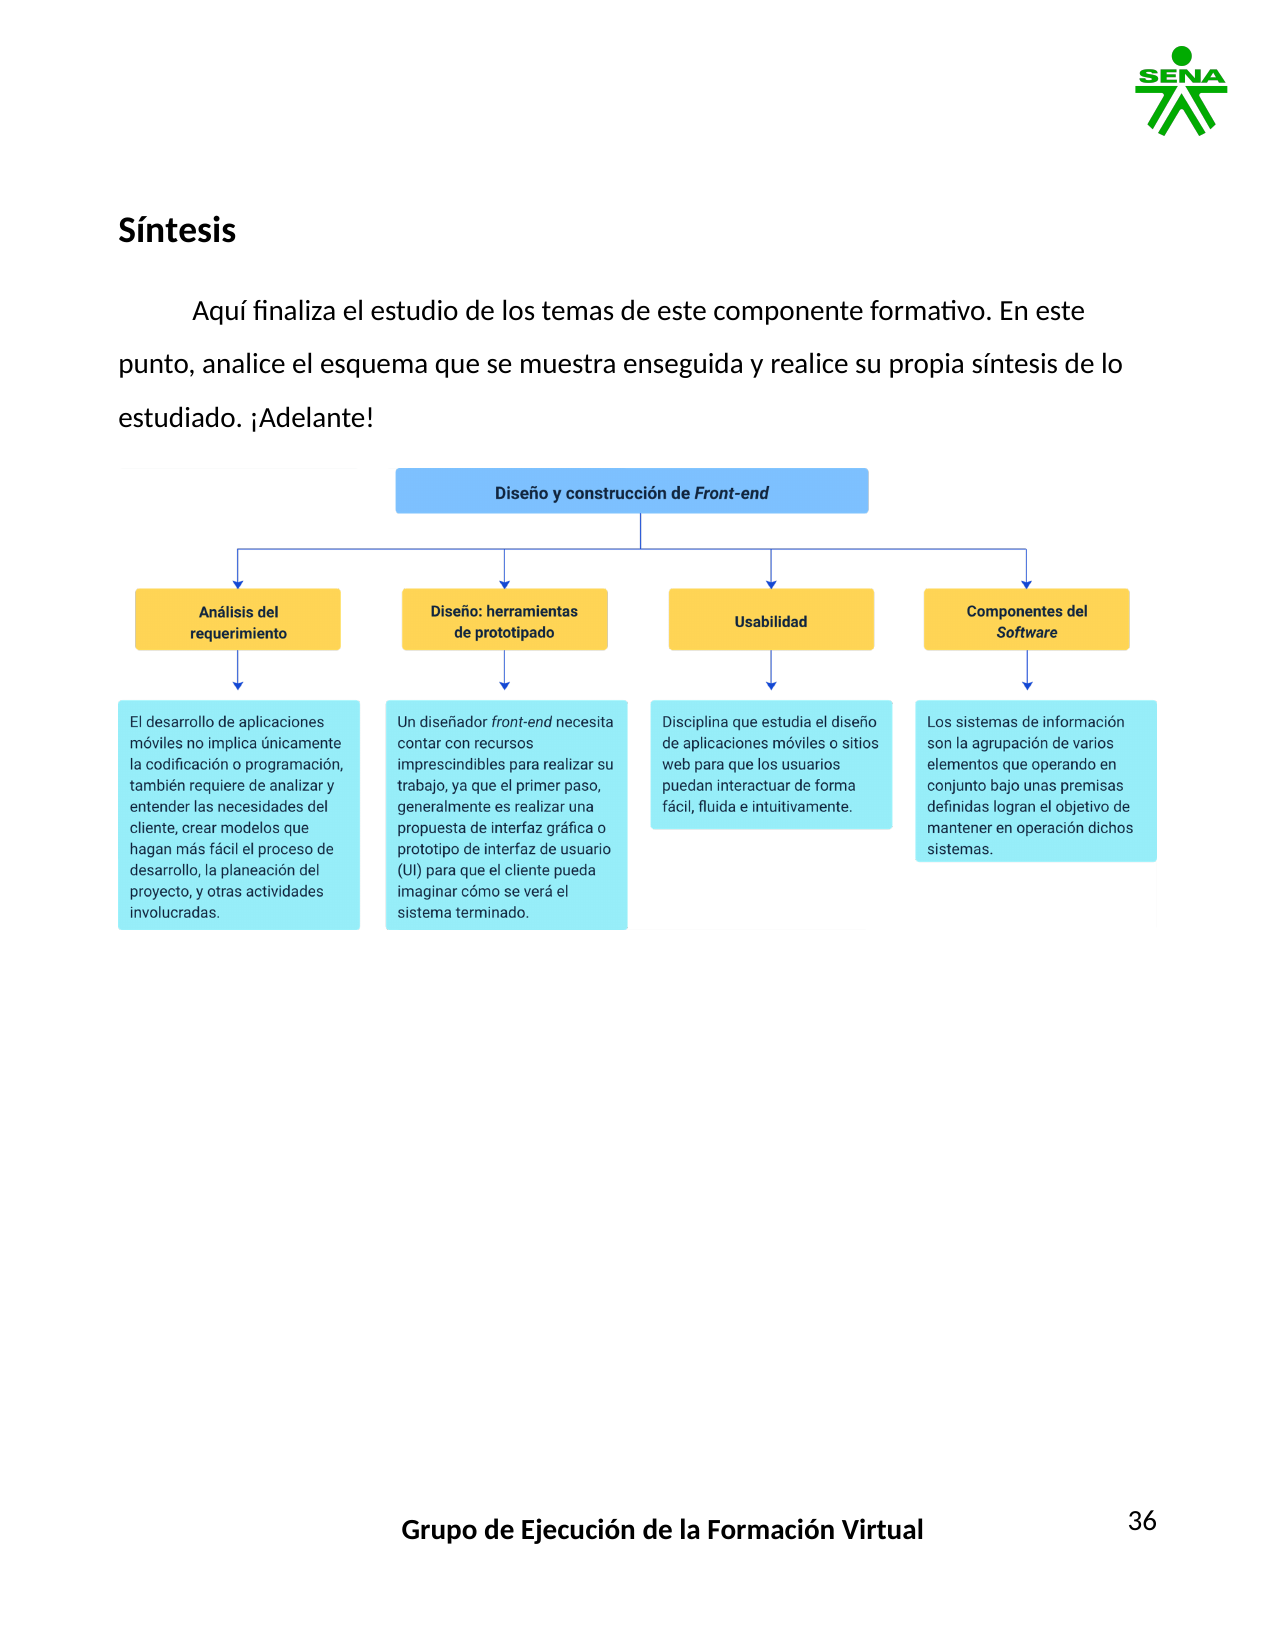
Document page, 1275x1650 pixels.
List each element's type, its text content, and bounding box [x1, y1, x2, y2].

text Síntesis [118, 206, 1157, 252]
picture [1135, 46, 1228, 136]
text Aquí finaliza el estudio de los temas de este componente formativo. En este punto, analice el esquema que se muestra enseguida y realice su propia síntesis de lo estudiado. ¡Adelante! [118, 292, 1157, 434]
picture [118, 468, 1157, 930]
